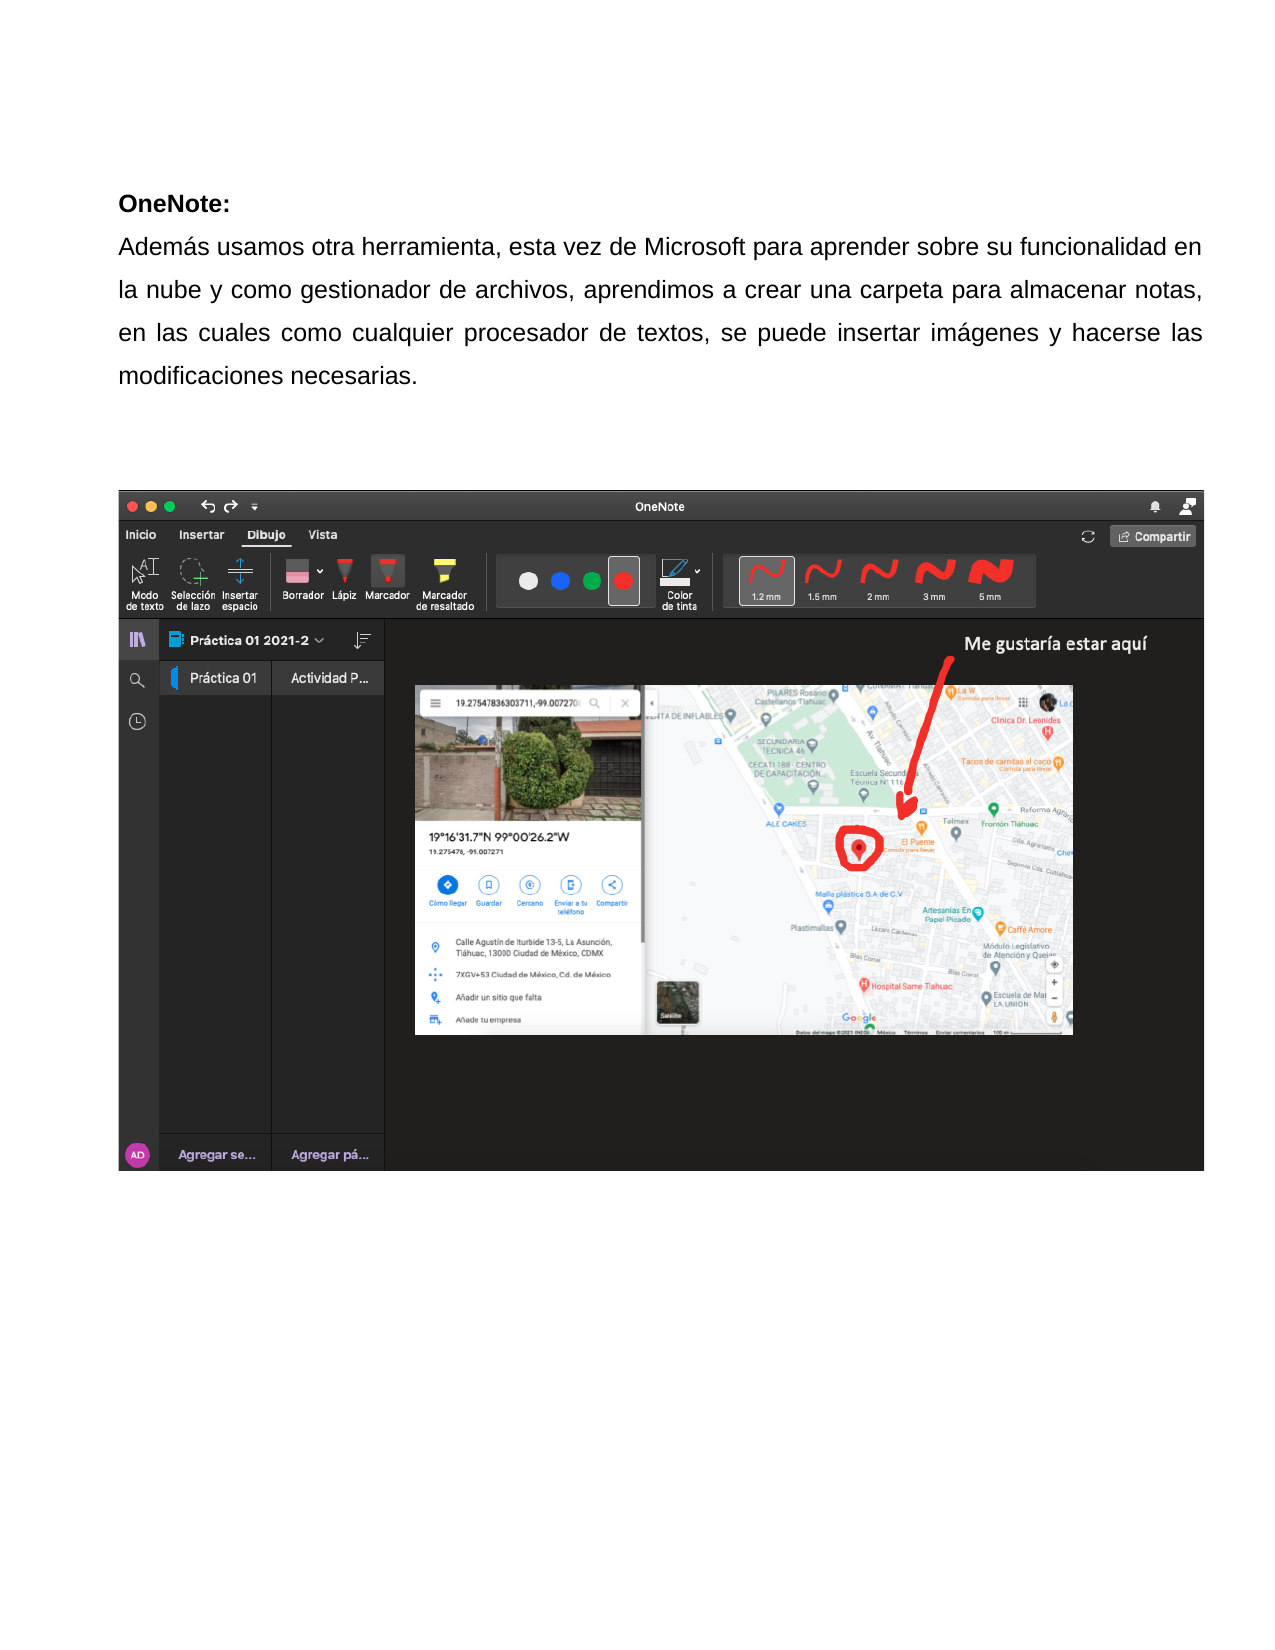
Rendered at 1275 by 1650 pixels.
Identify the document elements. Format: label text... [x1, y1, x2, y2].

text Además usamos otra herramienta, esta vez de Microsoft para aprender sobre su funcionalidad en la nube y como gestionador de archivos, aprendimos a crear una carpeta para almacenar notas, en las cuales como cualquier procesador de textos, se puede insertar imágenes y hacerse las modificaciones necesarias. [118, 232, 1205, 390]
picture [118, 490, 1205, 1171]
text OneNote: [118, 188, 1205, 217]
